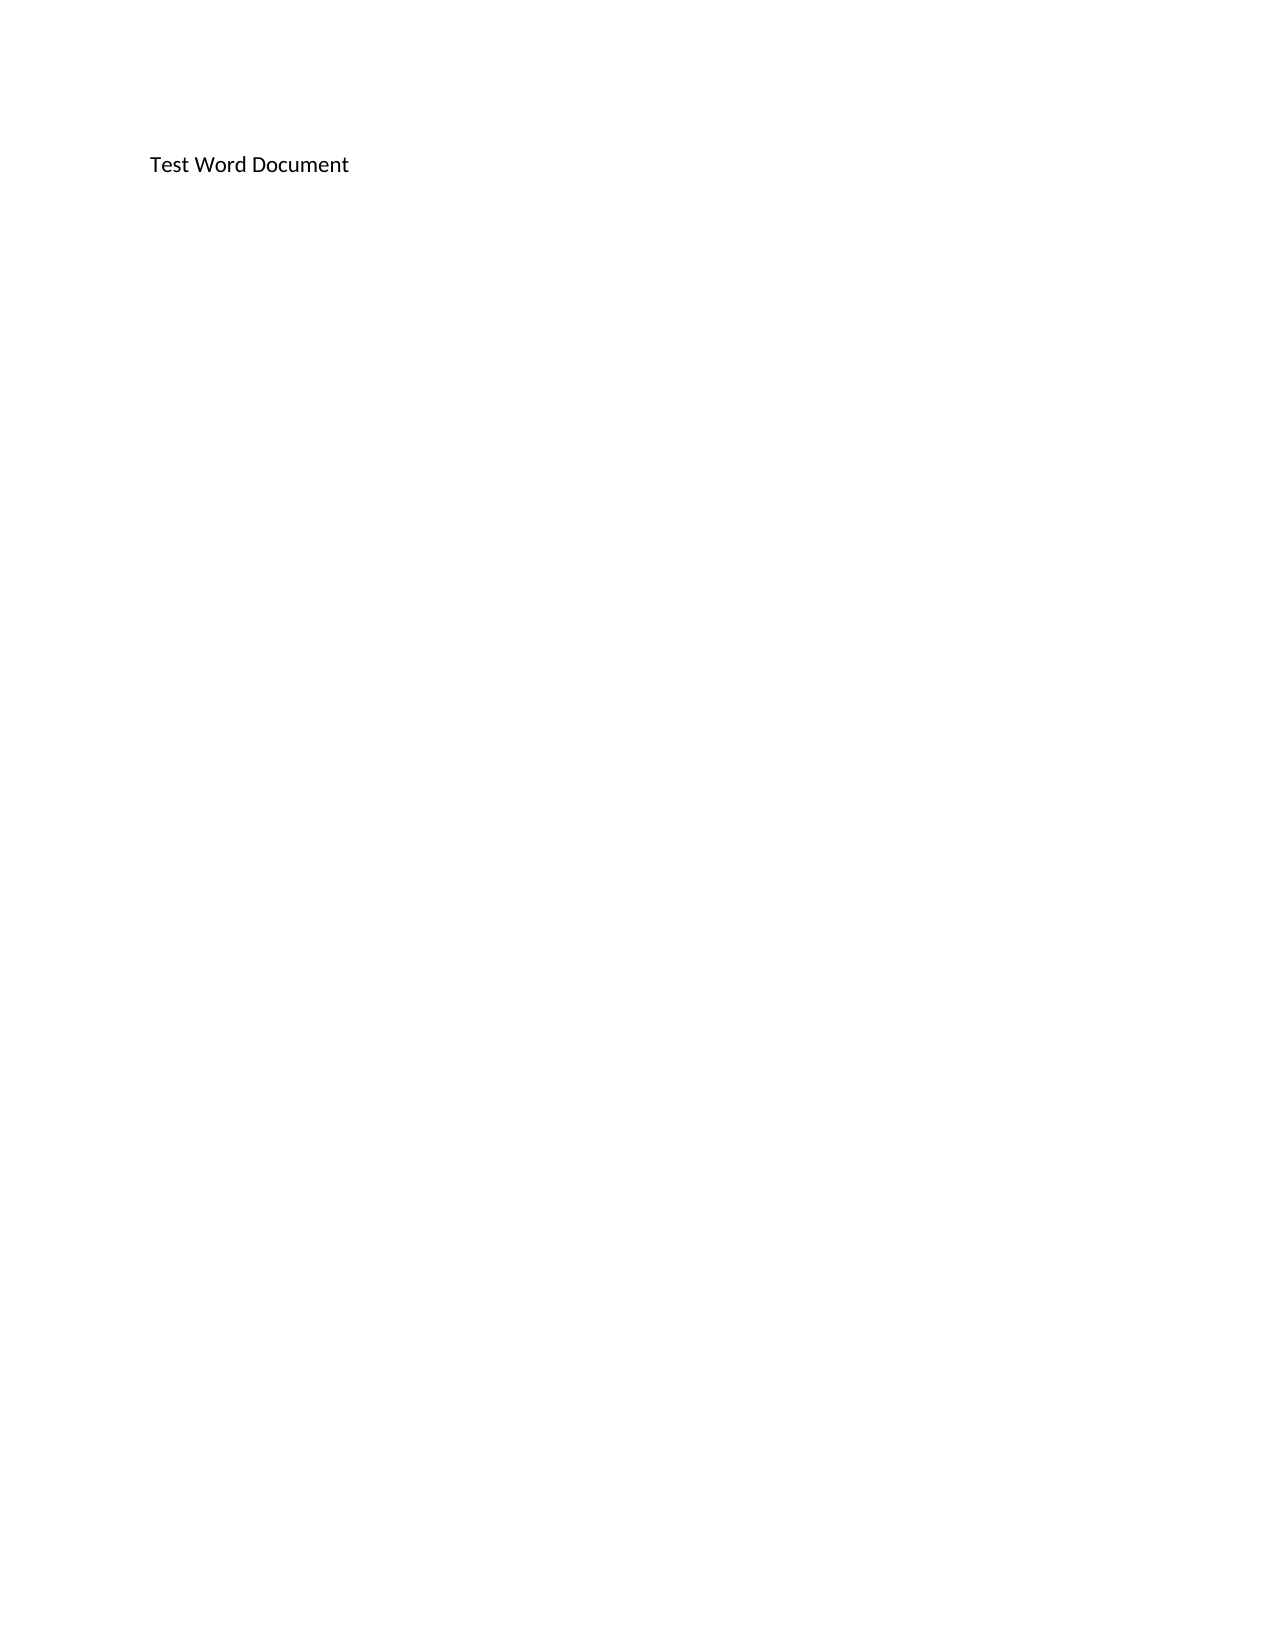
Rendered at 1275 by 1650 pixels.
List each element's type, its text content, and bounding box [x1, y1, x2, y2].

text Test Word Document [150, 150, 1125, 178]
